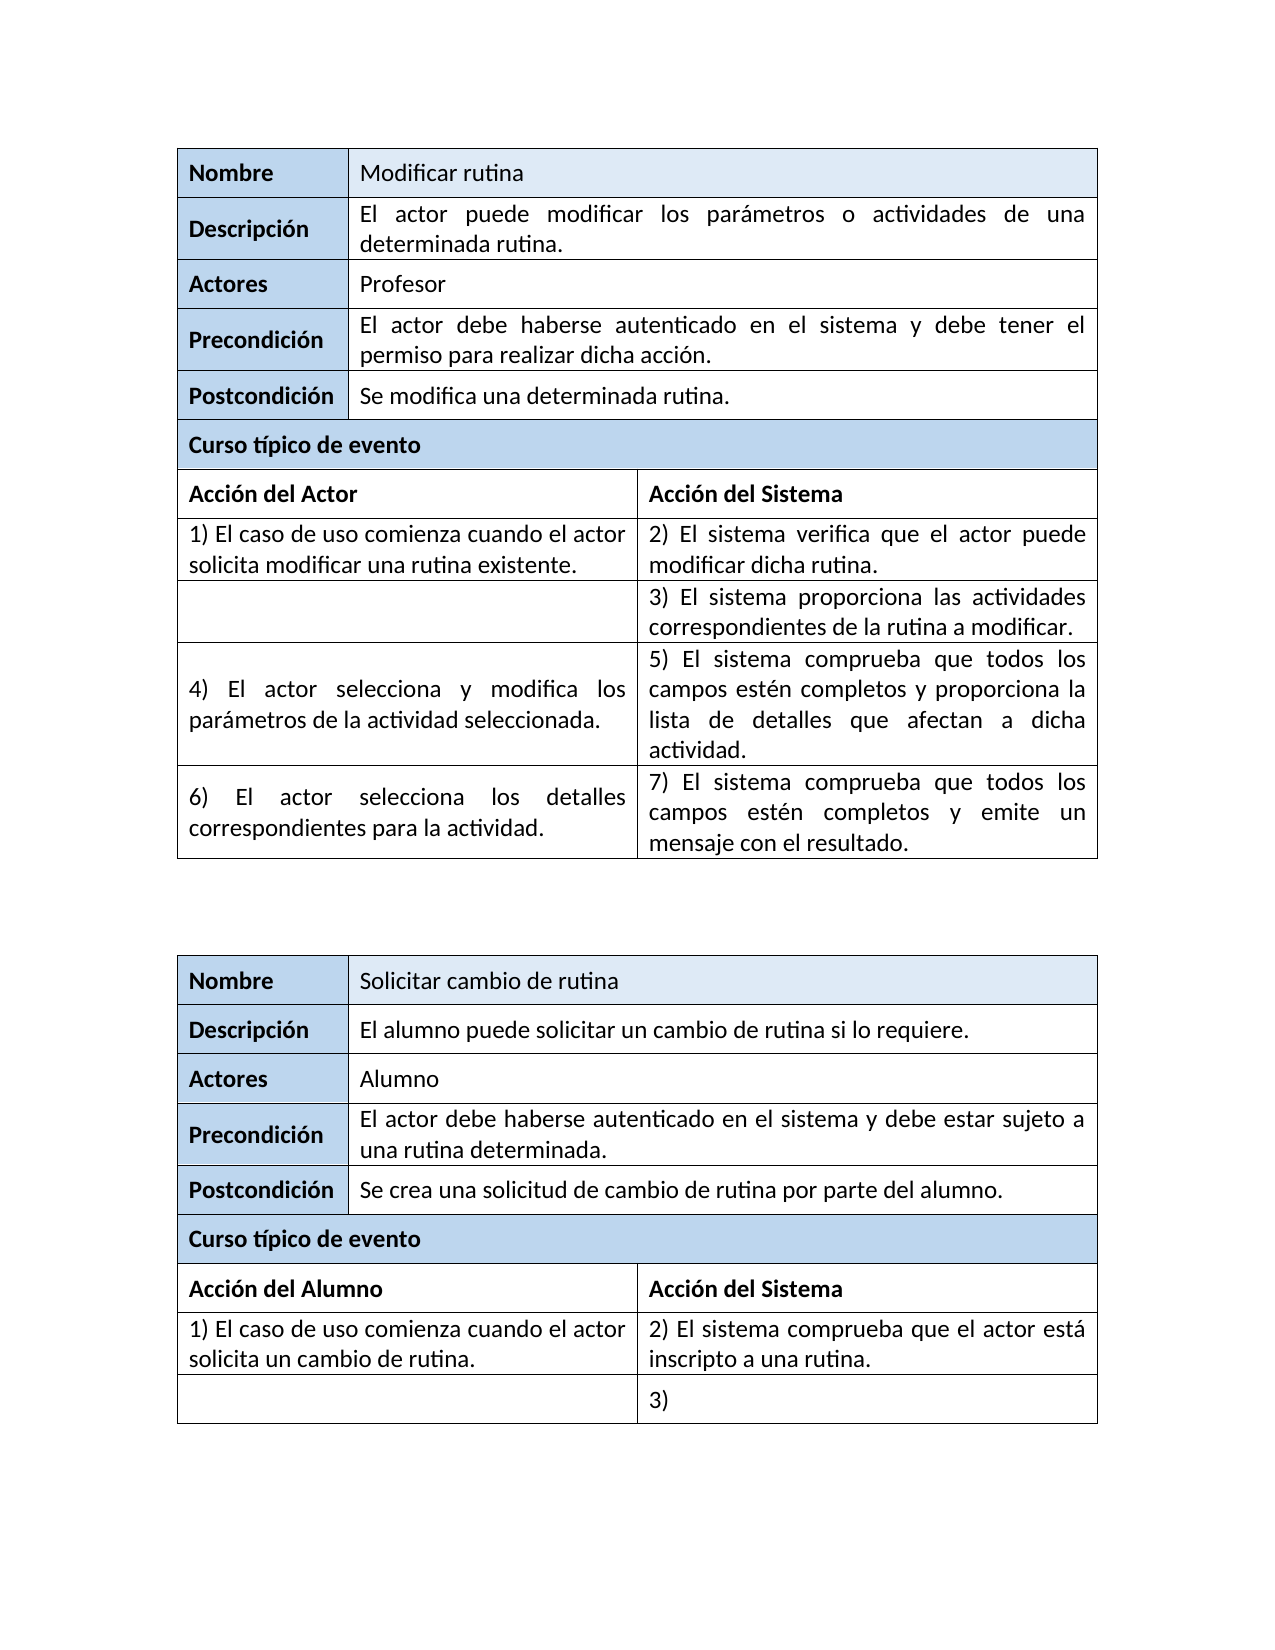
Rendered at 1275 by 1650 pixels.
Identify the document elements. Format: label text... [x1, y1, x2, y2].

table_cell Curso típico de evento [178, 1215, 1097, 1263]
table_cell El actor debe haberse autenticado en el sistema y debe tener el permiso para realizar dicha acción. [349, 309, 1097, 370]
table_cell Se modifica una determinada rutina. [349, 371, 1097, 419]
table_cell El actor puede modificar los parámetros o actividades de una determinada rutina. [349, 198, 1097, 259]
table_header Nombre [178, 956, 348, 1004]
table_cell 7) El sistema comprueba que todos los campos estén completos y emite un mensaje con el resultado. [638, 766, 1097, 857]
table_cell [178, 1375, 637, 1423]
table_cell Se crea una solicitud de cambio de rutina por parte del alumno. [349, 1166, 1097, 1214]
table_cell Acción del Sistema [638, 1264, 1097, 1312]
table_cell Actores [178, 260, 348, 308]
table_cell Descripción [178, 1005, 348, 1053]
table_cell Curso típico de evento [178, 420, 1097, 468]
table_cell Acción del Actor [178, 470, 637, 518]
table_header Nombre [178, 149, 348, 197]
table_cell El alumno puede solicitar un cambio de rutina si lo requiere. [349, 1005, 1097, 1053]
table_cell 6) El actor selecciona los detalles correspondientes para la actividad. [178, 766, 637, 857]
table_cell Precondición [178, 1104, 348, 1164]
table_cell Acción del Alumno [178, 1264, 637, 1312]
table_cell 4) El actor selecciona y modifica los parámetros de la actividad seleccionada. [178, 643, 637, 765]
table_cell Descripción [178, 198, 348, 259]
table_cell 2) El sistema verifica que el actor puede modificar dicha rutina. [638, 519, 1097, 580]
table_cell 1) El caso de uso comienza cuando el actor solicita un cambio de rutina. [178, 1313, 637, 1374]
table_cell Profesor [349, 260, 1097, 308]
table_cell 2) El sistema comprueba que el actor está inscripto a una rutina. [638, 1313, 1097, 1374]
table_cell 3) El sistema proporciona las actividades correspondientes de la rutina a modificar. [638, 581, 1097, 642]
table_cell [178, 581, 637, 642]
table_cell Alumno [349, 1054, 1097, 1102]
table_cell 1) El caso de uso comienza cuando el actor solicita modificar una rutina existente. [178, 519, 637, 580]
table_header Modificar rutina [349, 149, 1097, 197]
table_cell 3) [638, 1375, 1097, 1423]
table_cell Actores [178, 1054, 348, 1102]
table_cell Acción del Sistema [638, 470, 1097, 518]
table_cell El actor debe haberse autenticado en el sistema y debe estar sujeto a una rutina determinada. [349, 1104, 1097, 1164]
table_cell Postcondición [178, 1166, 348, 1214]
table_cell 5) El sistema comprueba que todos los campos estén completos y proporciona la lista de detalles que afectan a dicha actividad. [638, 643, 1097, 765]
table_cell Precondición [178, 309, 348, 370]
table_cell Postcondición [178, 371, 348, 419]
table_header Solicitar cambio de rutina [349, 956, 1097, 1004]
